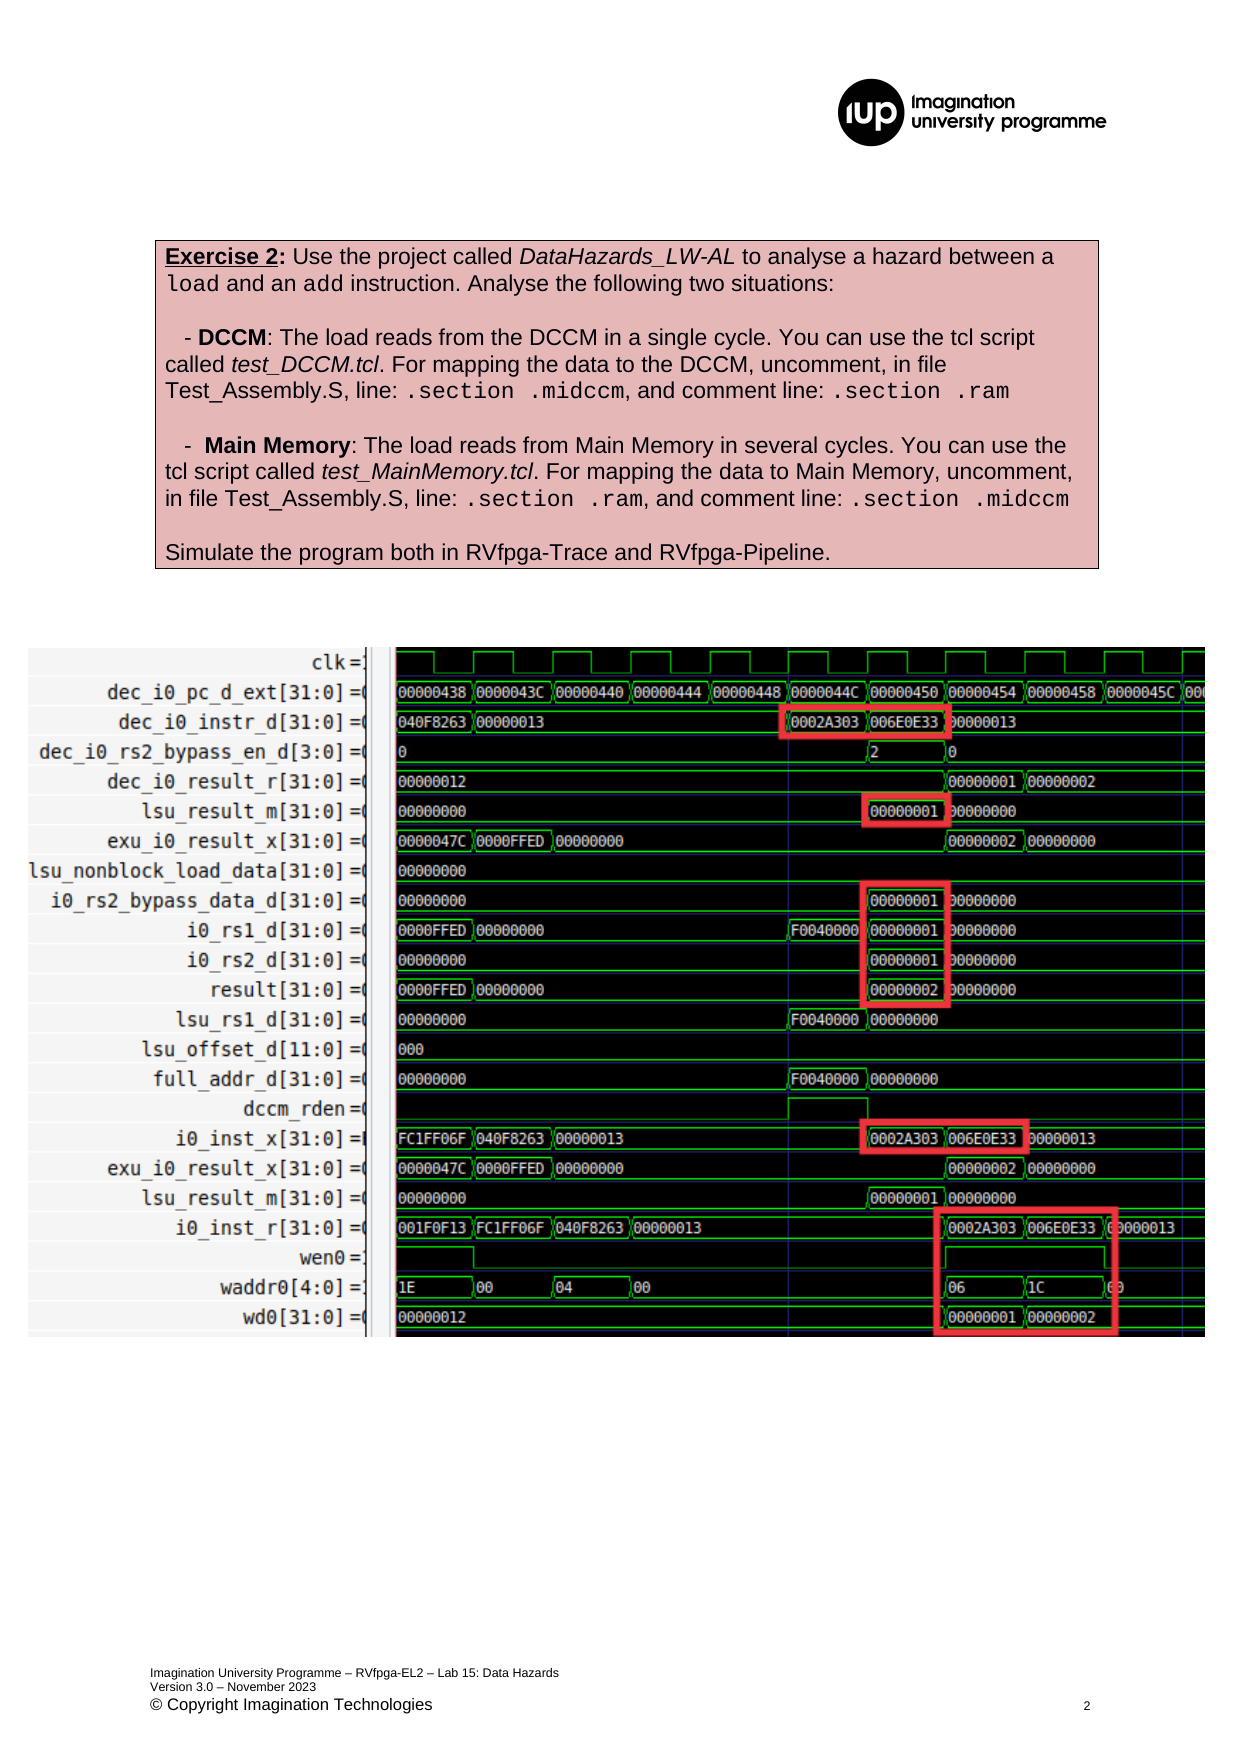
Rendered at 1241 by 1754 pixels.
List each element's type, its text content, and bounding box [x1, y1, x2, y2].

list Exercise 2: Use the project called DataHazards_LW-AL to analyse a hazard between a load and an add instruction. Analyse the following two situations: [156, 241, 1098, 295]
list - Main Memory: The load reads from Main Memory in several cycles. You can use the tcl script called test_MainMemory.tcl. For mapping the data to Main Memory, uncomment, in file Test_Assembly.S, line: .section .ram, and comment line: .section .midccm [156, 429, 1098, 510]
list Simulate the program both in RVfpga-Trace and RVfpga-Pipeline. [156, 536, 1098, 568]
picture [28, 647, 1205, 1337]
list - DCCM: The load reads from the DCCM in a single cycle. You can use the tcl script called test_DCCM.tcl. For mapping the data to the DCCM, uncomment, in file Test_Assembly.S, line: .section .midccm, and comment line: .section .ram [156, 321, 1098, 402]
picture [837, 77, 1108, 148]
